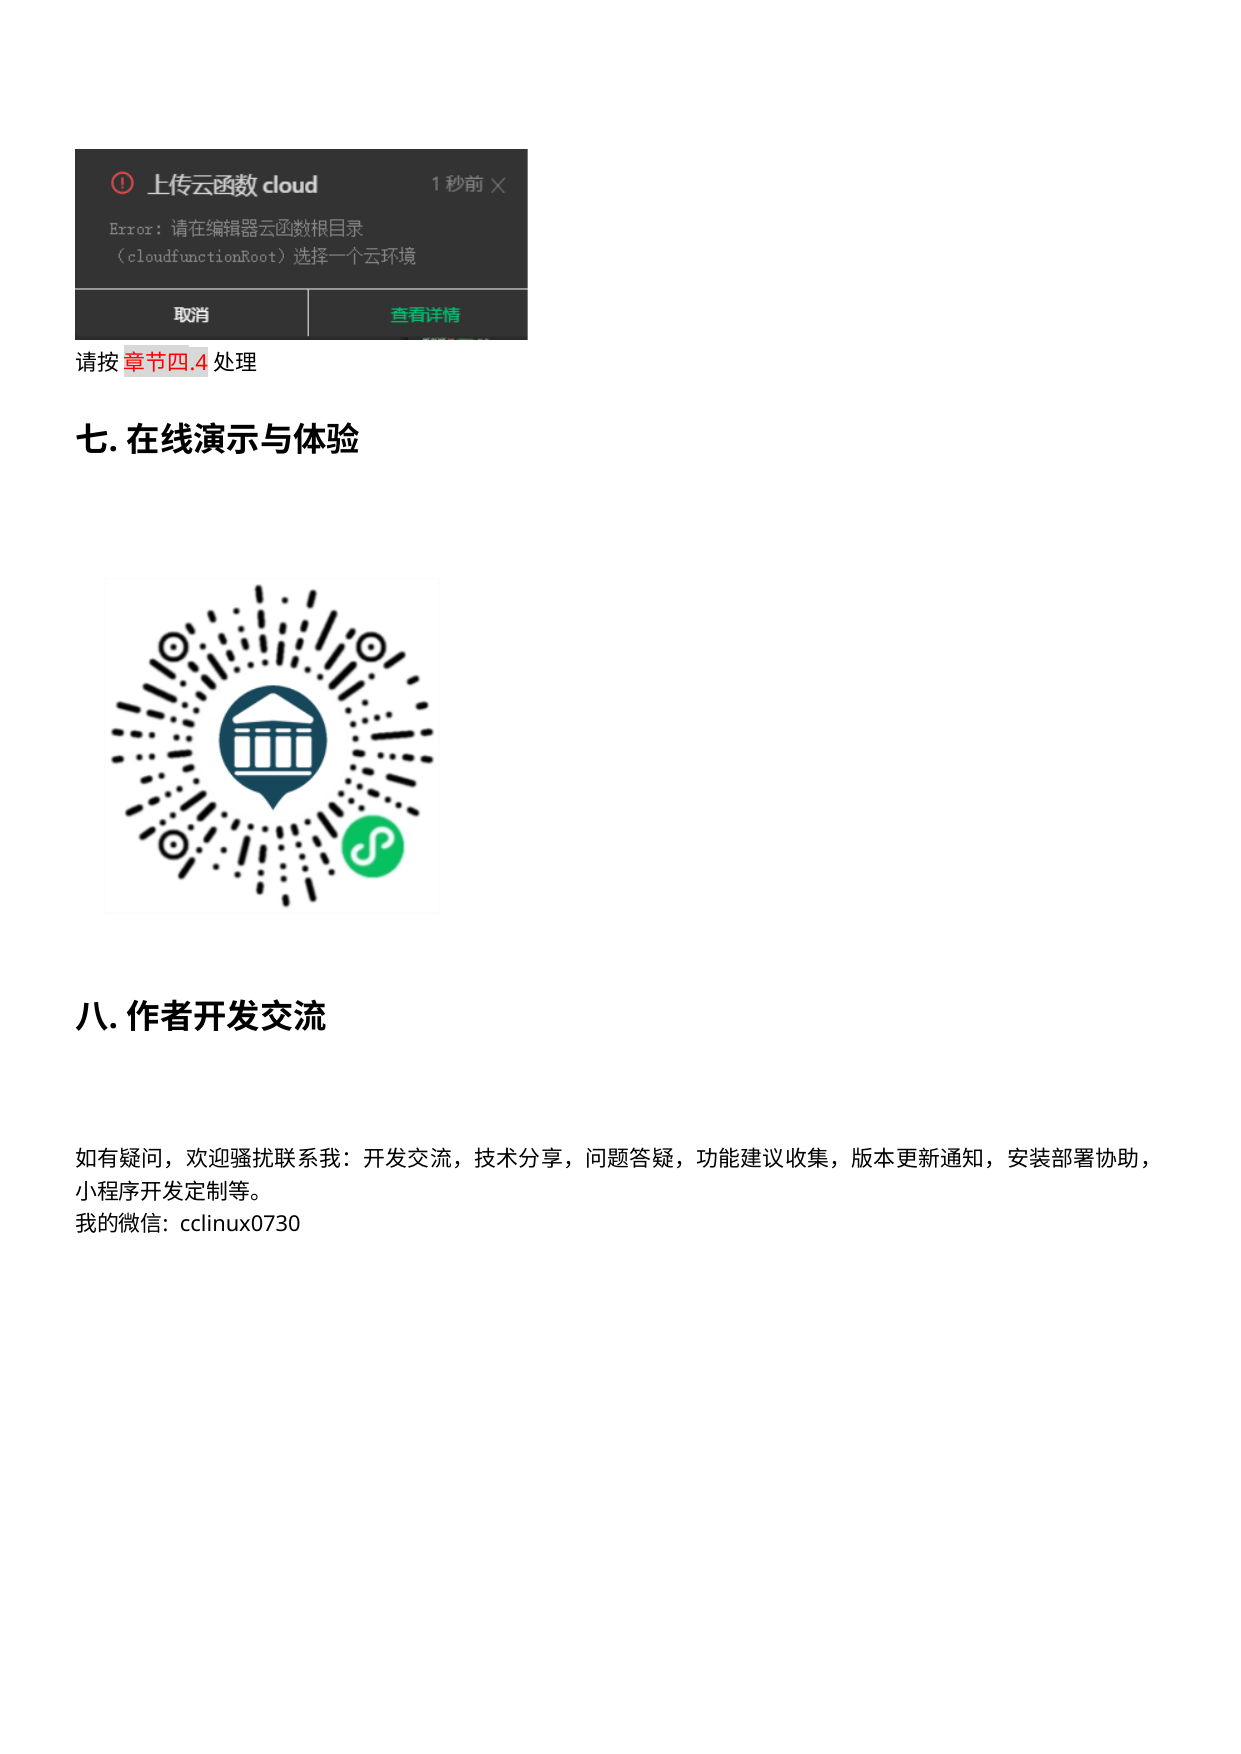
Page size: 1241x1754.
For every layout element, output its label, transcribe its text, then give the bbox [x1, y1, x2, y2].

picture [75, 564, 460, 933]
picture [75, 149, 528, 340]
text 如有疑问，欢迎骚扰联系我：开发交流，技术分享，问题答疑，功能建议收集，版本更新通知，安装部署协助，小程序开发定制等。 [75, 1141, 1165, 1206]
text 我的微信: cclinux0730 [75, 1206, 1165, 1238]
subtitle 七. 在线演示与体验 [75, 404, 1165, 469]
text 请按 章节四.4 处理 [75, 344, 1165, 377]
subtitle 八. 作者开发交流 [75, 981, 1165, 1046]
